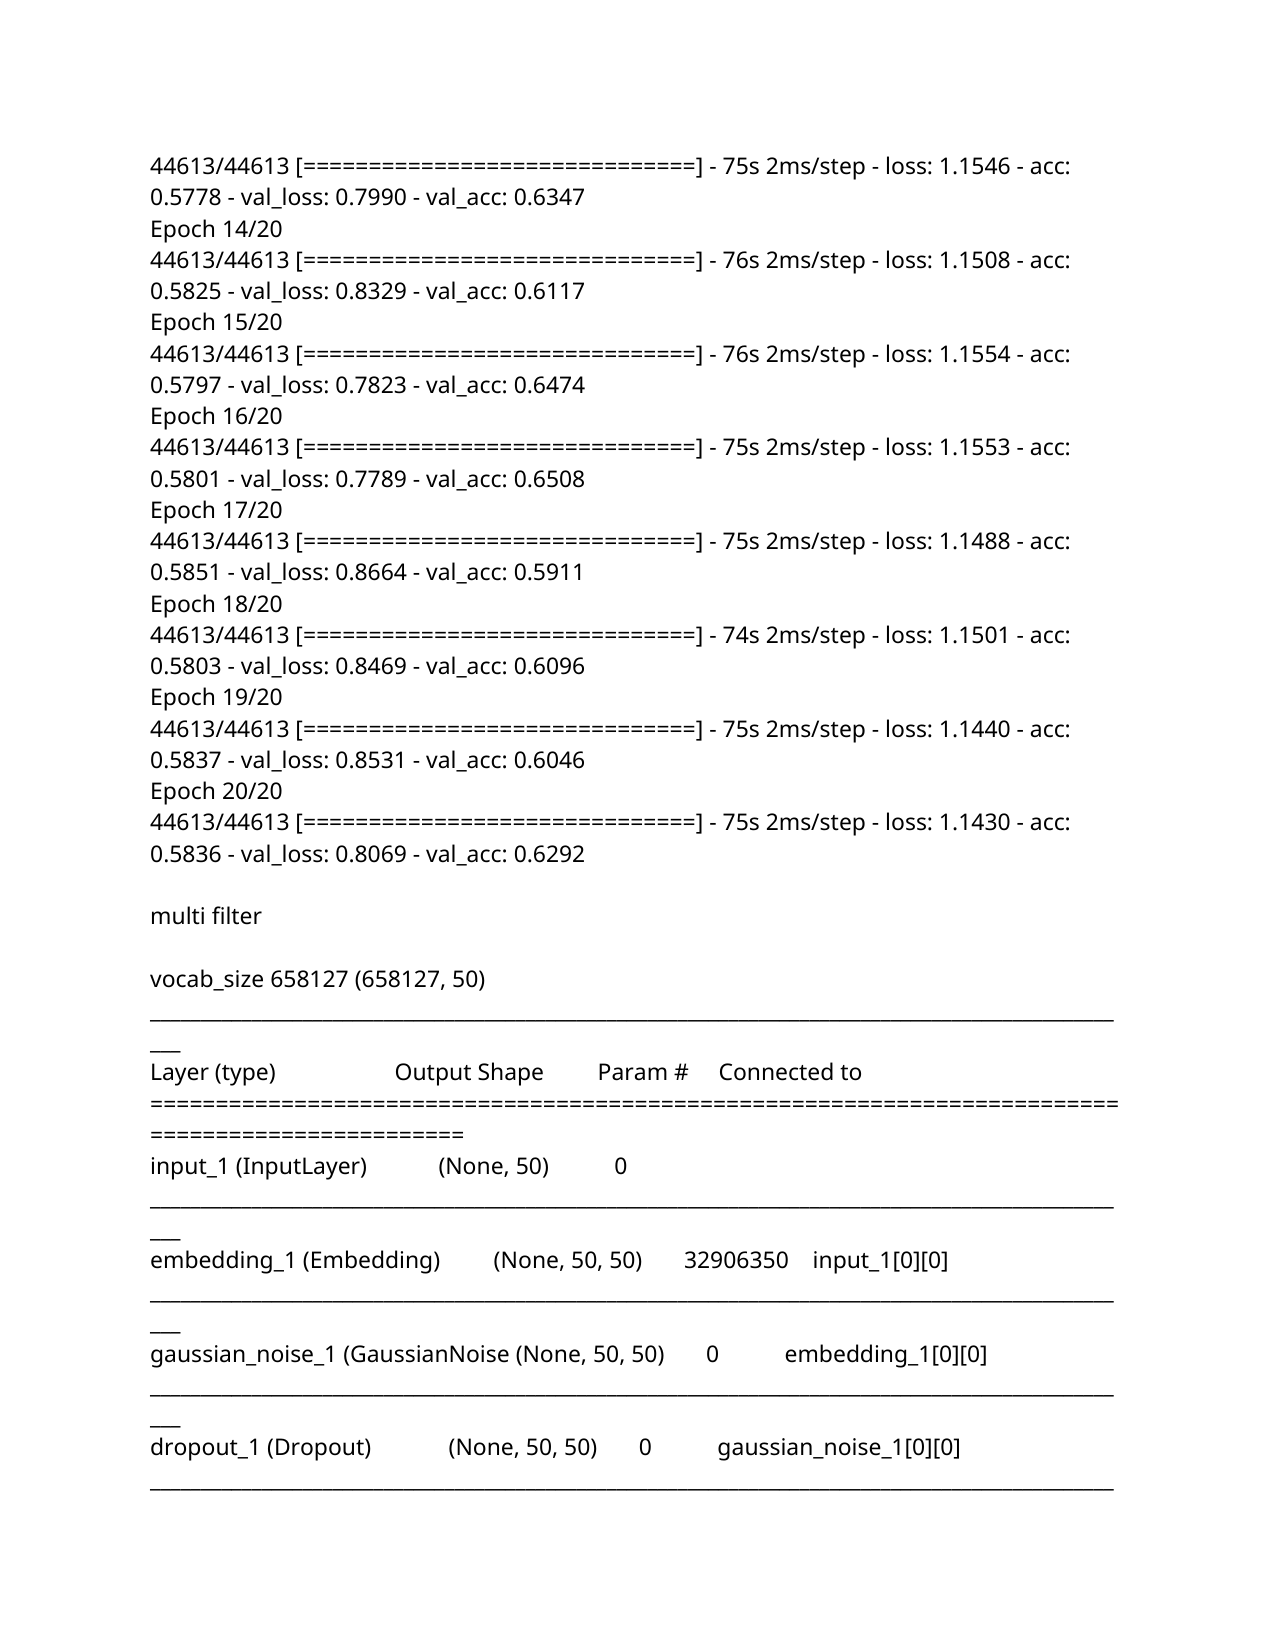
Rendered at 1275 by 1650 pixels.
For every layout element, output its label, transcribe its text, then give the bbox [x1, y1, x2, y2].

text gaussian_noise_1 (GaussianNoise (None, 50, 50) 0 embedding_1[0][0] [150, 1337, 1125, 1369]
text Epoch 15/20 [150, 306, 1125, 337]
text input_1 (InputLayer) (None, 50) 0 [150, 1150, 1125, 1181]
text ================================================================================================== [150, 1087, 1125, 1150]
text 44613/44613 [==============================] - 75s 2ms/step - loss: 1.1430 - acc: 0.5836 - val_loss: 0.8069 - val_acc: 0.6292 [150, 806, 1125, 869]
text Epoch 20/20 [150, 775, 1125, 806]
text Layer (type) Output Shape Param # Connected to [150, 1056, 1125, 1087]
text 44613/44613 [==============================] - 76s 2ms/step - loss: 1.1554 - acc: 0.5797 - val_loss: 0.7823 - val_acc: 0.6474 [150, 337, 1125, 400]
text Epoch 14/20 [150, 212, 1125, 244]
text Epoch 16/20 [150, 400, 1125, 431]
text __________________________________________________________________________________________________ [150, 1369, 1125, 1431]
text multi filter [150, 900, 1125, 931]
text 44613/44613 [==============================] - 76s 2ms/step - loss: 1.1508 - acc: 0.5825 - val_loss: 0.8329 - val_acc: 0.6117 [150, 244, 1125, 306]
text Epoch 19/20 [150, 681, 1125, 712]
text 44613/44613 [==============================] - 75s 2ms/step - loss: 1.1488 - acc: 0.5851 - val_loss: 0.8664 - val_acc: 0.5911 [150, 525, 1125, 587]
text 44613/44613 [==============================] - 75s 2ms/step - loss: 1.1546 - acc: 0.5778 - val_loss: 0.7990 - val_acc: 0.6347 [150, 150, 1125, 212]
text __________________________________________________________________________________________________ [150, 1181, 1125, 1244]
text vocab_size 658127 (658127, 50) [150, 962, 1125, 994]
text Epoch 18/20 [150, 587, 1125, 619]
text 44613/44613 [==============================] - 75s 2ms/step - loss: 1.1553 - acc: 0.5801 - val_loss: 0.7789 - val_acc: 0.6508 [150, 431, 1125, 494]
text dropout_1 (Dropout) (None, 50, 50) 0 gaussian_noise_1[0][0] [150, 1431, 1125, 1462]
text embedding_1 (Embedding) (None, 50, 50) 32906350 input_1[0][0] [150, 1244, 1125, 1275]
text 44613/44613 [==============================] - 74s 2ms/step - loss: 1.1501 - acc: 0.5803 - val_loss: 0.8469 - val_acc: 0.6096 [150, 619, 1125, 681]
text __________________________________________________________________________________________________ [150, 1275, 1125, 1337]
text Epoch 17/20 [150, 494, 1125, 525]
text __________________________________________________________________________________________________ [150, 994, 1125, 1056]
text 44613/44613 [==============================] - 75s 2ms/step - loss: 1.1440 - acc: 0.5837 - val_loss: 0.8531 - val_acc: 0.6046 [150, 712, 1125, 775]
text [150, 1462, 1125, 1494]
